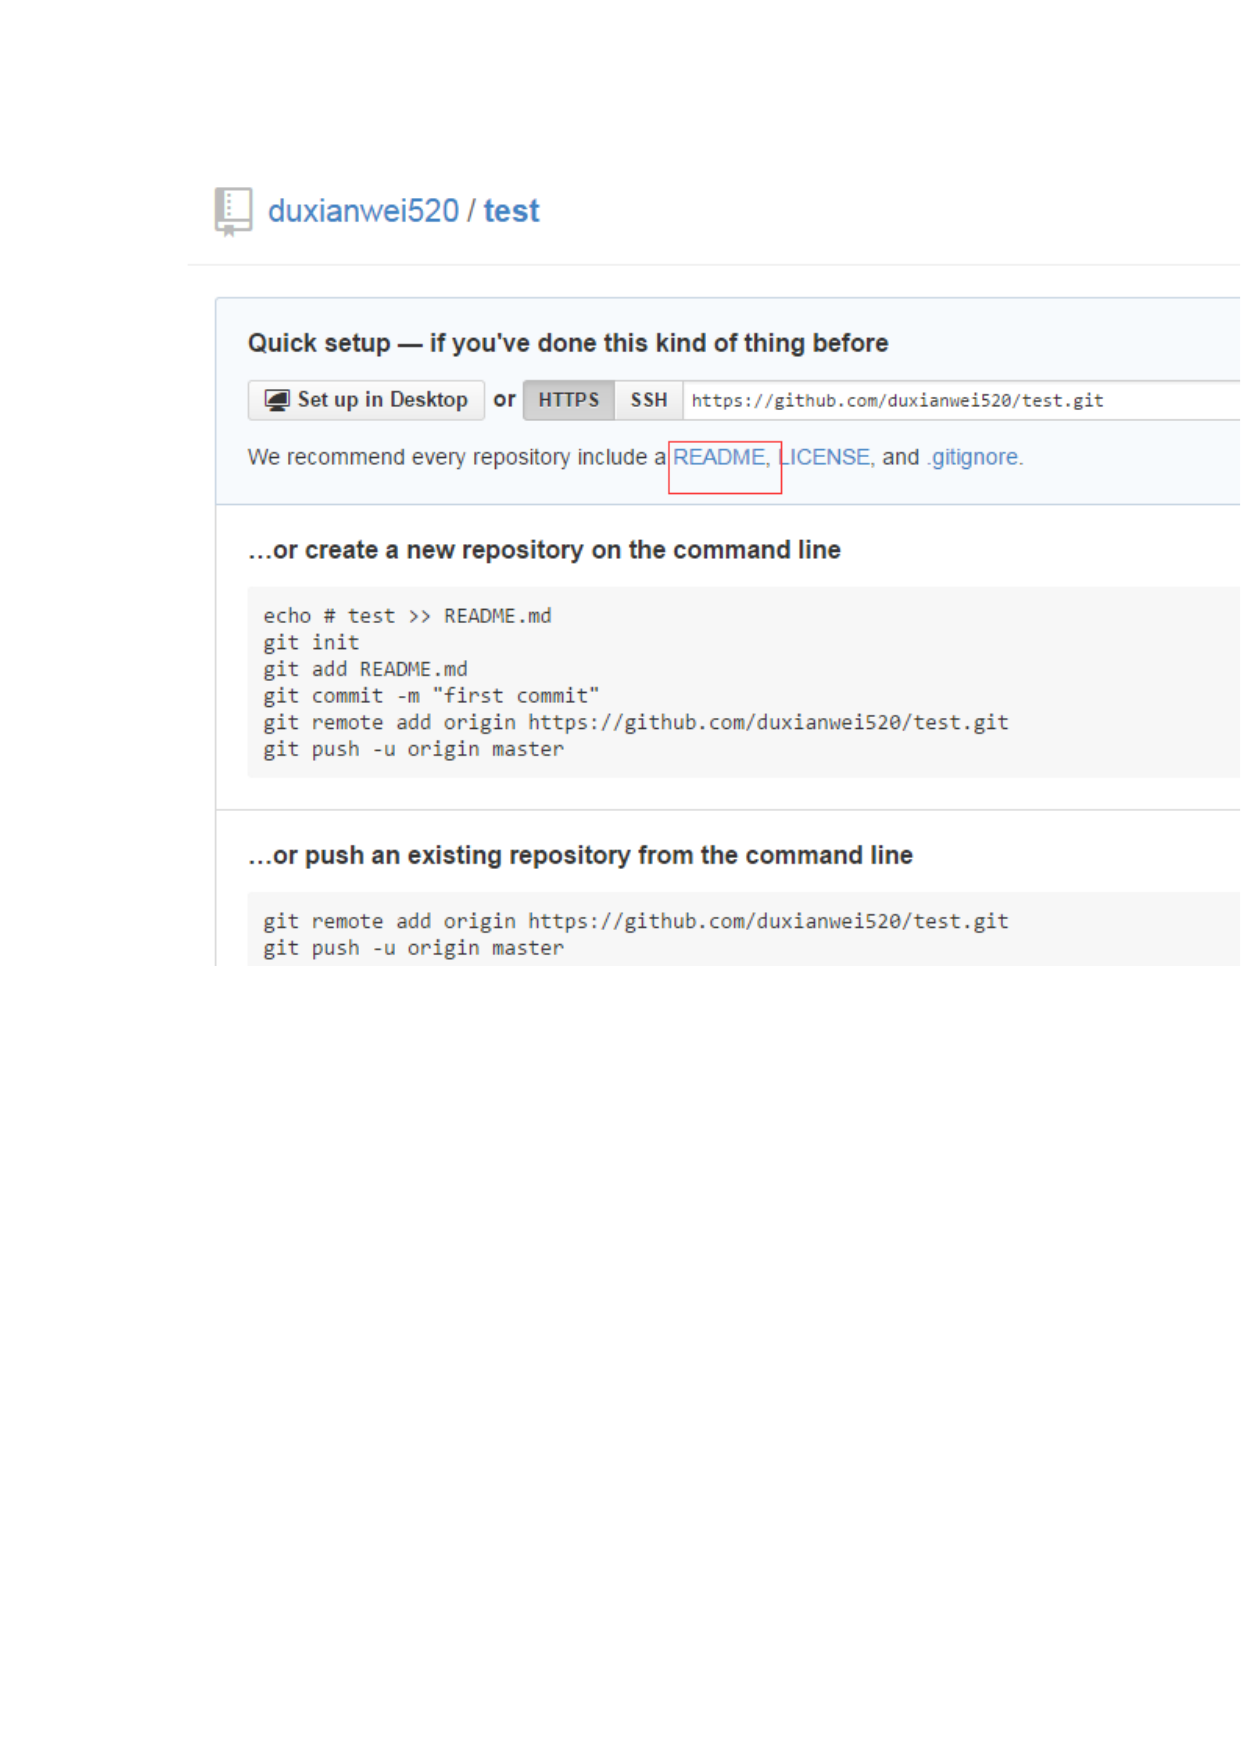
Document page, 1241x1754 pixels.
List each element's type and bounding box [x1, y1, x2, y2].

picture [187, 162, 1241, 966]
